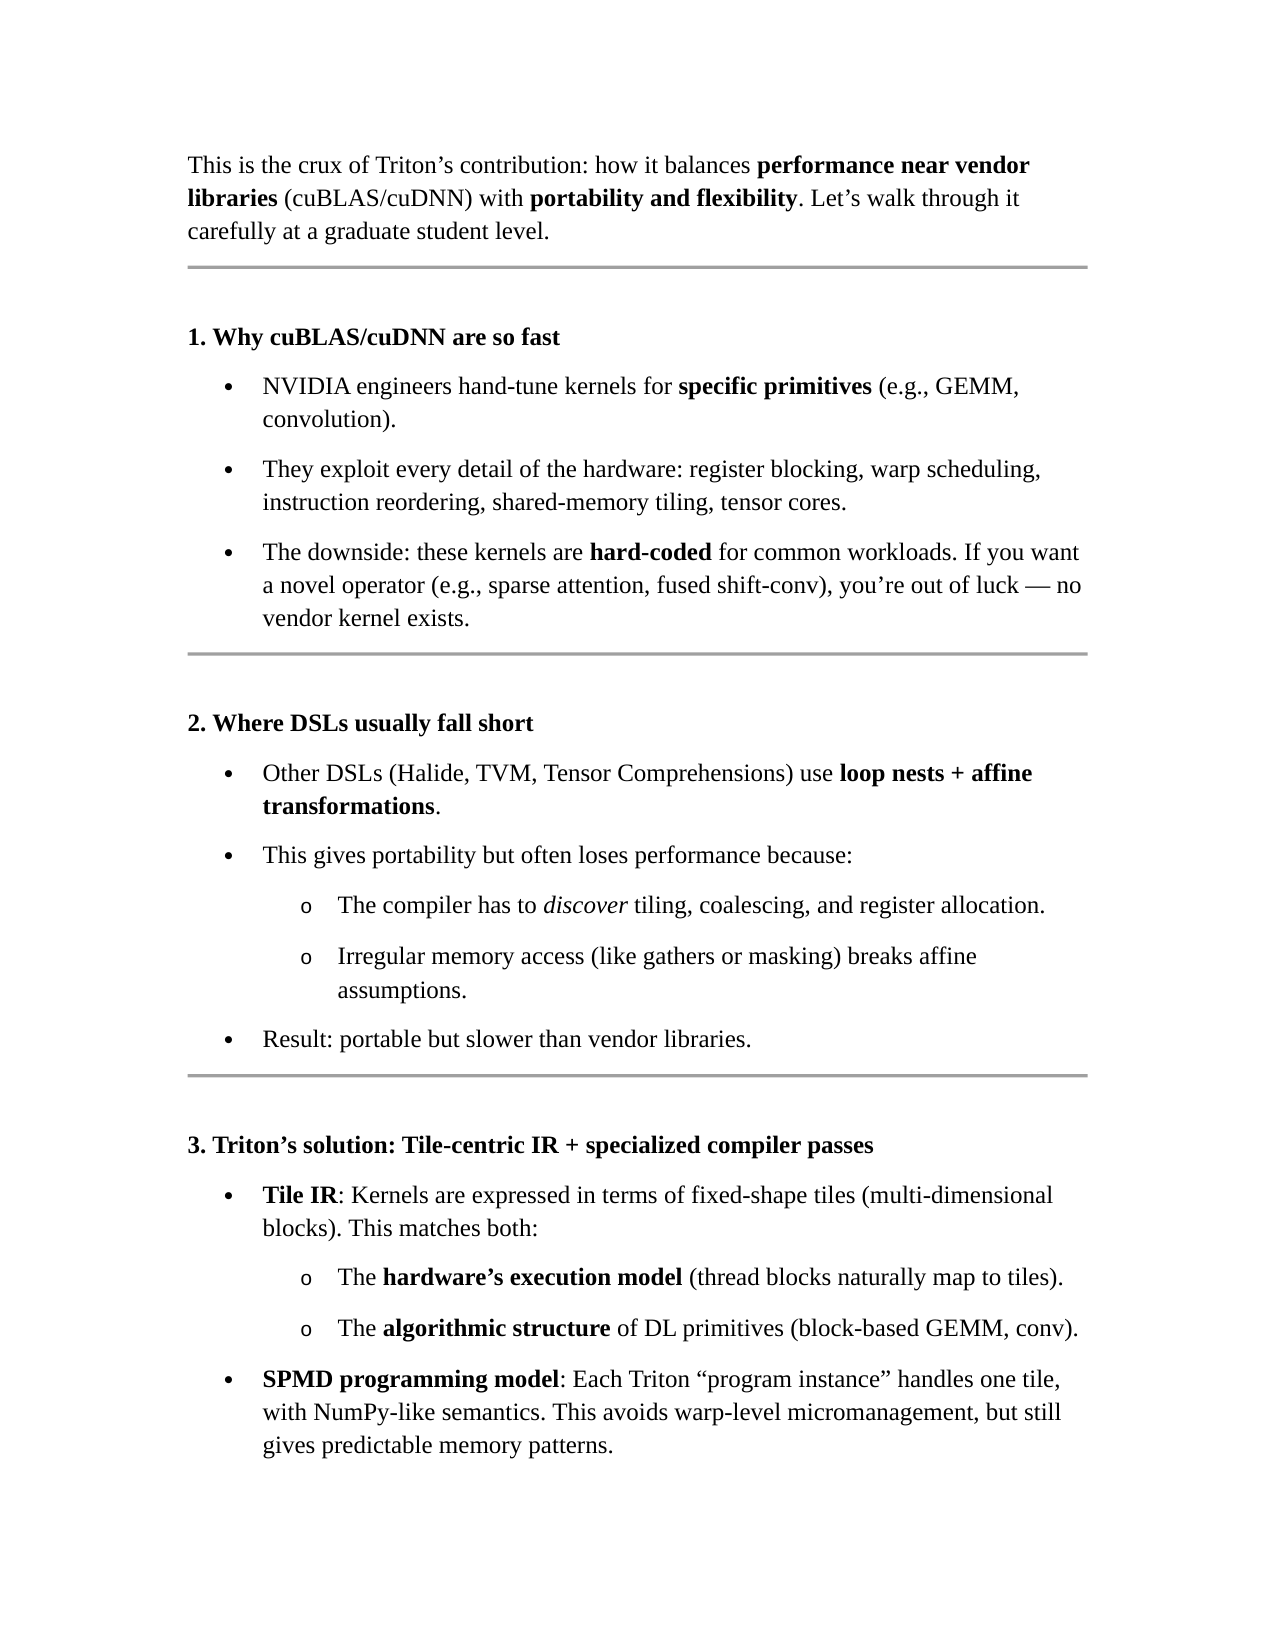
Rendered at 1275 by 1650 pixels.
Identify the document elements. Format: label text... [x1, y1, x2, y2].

text This is the crux of Triton’s contribution: how it balances performance near vendor libraries (cuBLAS/cuDNN) with portability and flexibility. Let’s walk through it carefully at a graduate student level. [187, 150, 1087, 245]
list Tile IR: Kernels are expressed in terms of fixed-shape tiles (multi-dimensional blocks). This matches both: [225, 1180, 1087, 1241]
text 1. Why cuBLAS/cuDNN are so fast [187, 322, 1087, 350]
list This gives portability but often loses performance because: [225, 841, 1087, 869]
list They exploit every detail of the hardware: register blocking, warp scheduling, instruction reordering, shared-memory tiling, tensor cores. [225, 454, 1087, 516]
list Irregular memory access (like gathers or masking) breaks affine assumptions. [300, 941, 1087, 1003]
list The compiler has to discover tiling, coalescing, and register allocation. [300, 890, 1087, 920]
list The hardware’s execution model (thread blocks naturally map to tiles). [300, 1262, 1087, 1292]
list The algorithmic structure of DL primitives (block-based GEMM, conv). [300, 1313, 1087, 1343]
text 3. Triton’s solution: Tile-centric IR + specialized compiler passes [187, 1130, 1087, 1159]
list NVIDIA engineers hand-tune kernels for specific primitives (e.g., GEMM, convolution). [225, 371, 1087, 433]
list The downside: these kernels are hard-coded for common workloads. If you want a novel operator (e.g., sparse attention, fused shift-conv), you’re out of luck — no vendor kernel exists. [225, 537, 1087, 631]
text 2. Where DSLs usually fall short [187, 708, 1087, 737]
list Result: portable but slower than vendor libraries. [225, 1024, 1087, 1053]
list SPMD programming model: Each Triton “program instance” handles one tile, with NumPy-like semantics. This avoids warp-level micromanagement, but still gives predictable memory patterns. [225, 1364, 1087, 1458]
list Other DSLs (Halide, TVM, Tensor Comprehensions) use loop nests + affine transformations. [225, 758, 1087, 820]
